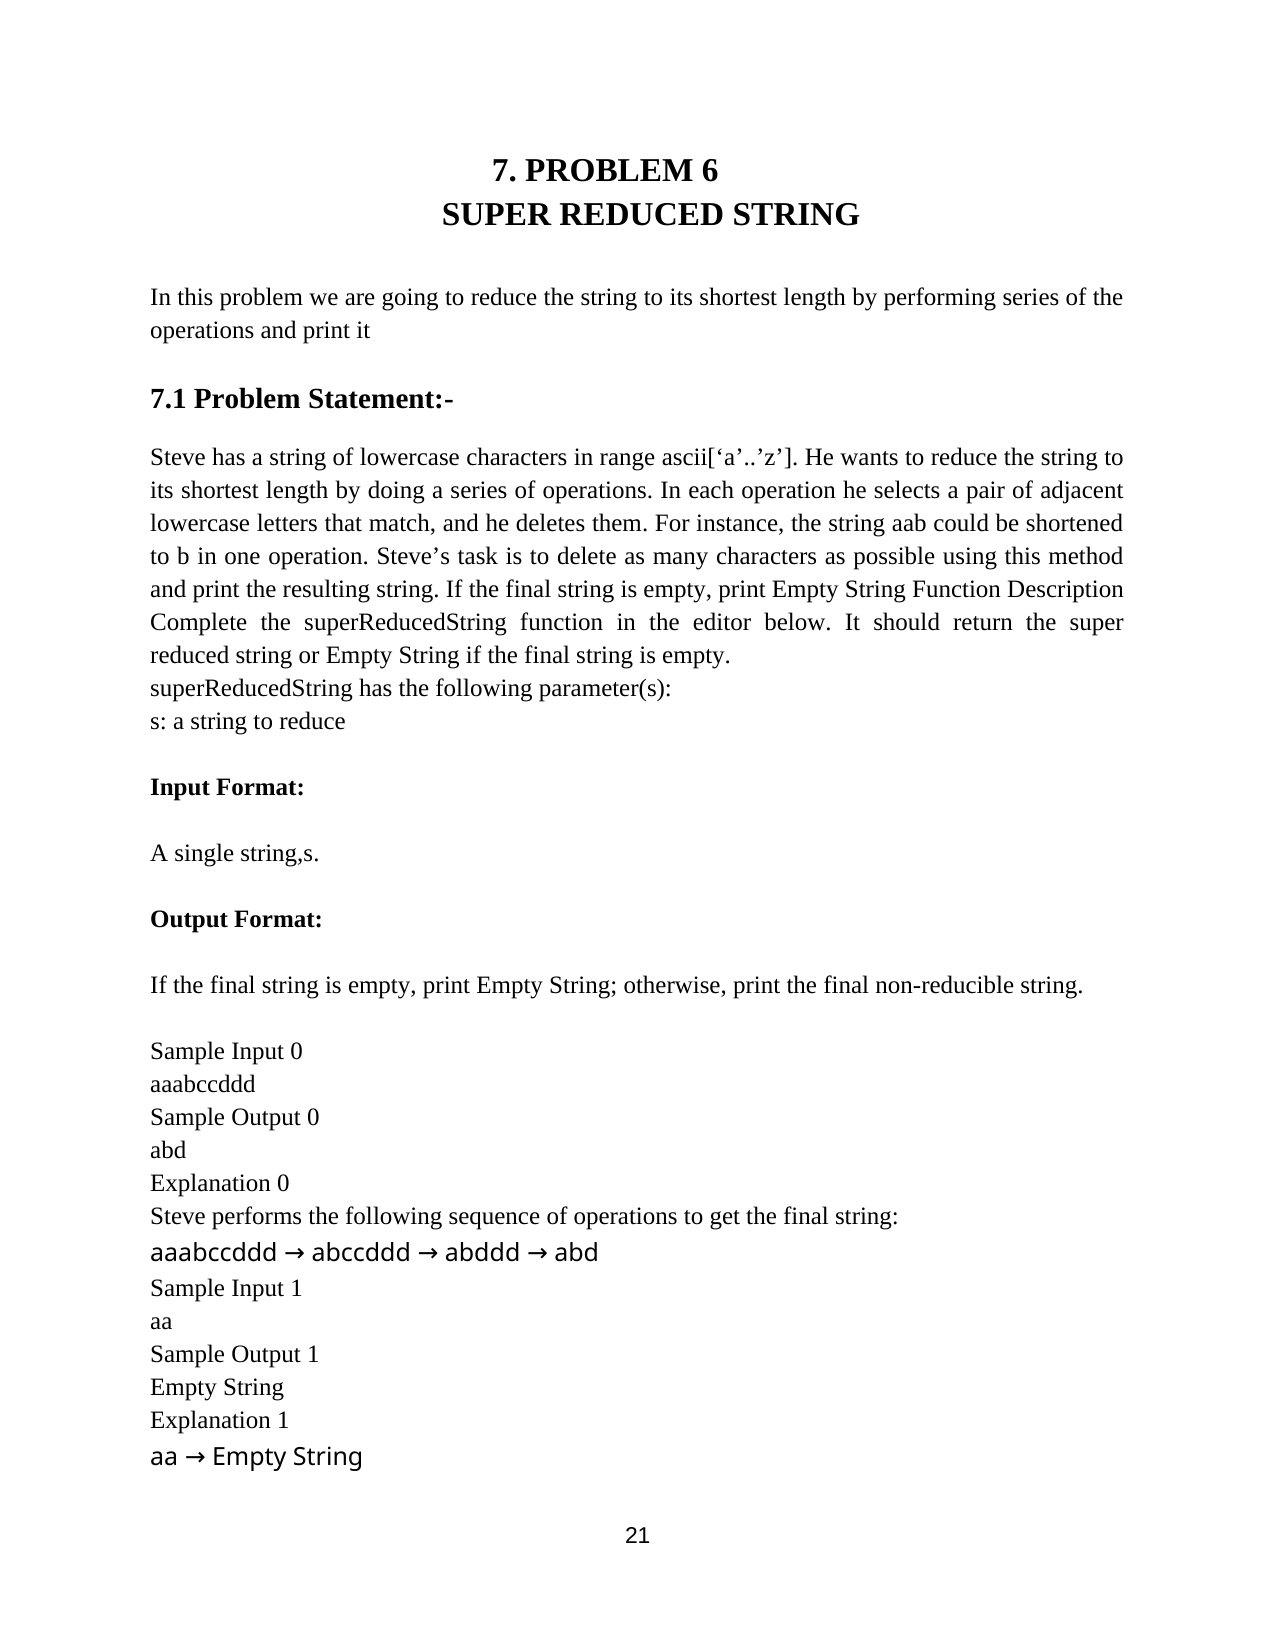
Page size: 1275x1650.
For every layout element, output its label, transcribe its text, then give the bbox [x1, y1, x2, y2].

text Output Format: [150, 904, 1125, 933]
text Empty String [150, 1372, 1125, 1401]
subtitle 7. PROBLEM 6 [150, 150, 1125, 188]
text Sample Input 1 [150, 1273, 1125, 1302]
text Steve performs the following sequence of operations to get the final string: [150, 1201, 1125, 1230]
text aa → Empty String [150, 1438, 1125, 1473]
text SUPER REDUCED STRING [150, 194, 1125, 232]
text If the final string is empty, print Empty String; otherwise, print the final non-reducible string. [150, 970, 1125, 999]
text A single string,s. [150, 838, 1125, 867]
text Sample Output 1 [150, 1339, 1125, 1368]
text Input Format: [150, 772, 1125, 801]
text Complete the superReducedString function in the editor below. It should return the super reduced string or Empty String if the final string is empty. [150, 607, 1125, 669]
subtitle 7.1 Problem Statement:- [150, 381, 1125, 415]
text aaabccddd → abccddd → abddd → abd [150, 1234, 1125, 1268]
text Sample Output 0 [150, 1102, 1125, 1131]
text Sample Input 0 [150, 1036, 1125, 1065]
text Explanation 1 [150, 1406, 1125, 1434]
text aa [150, 1306, 1125, 1335]
text abd [150, 1135, 1125, 1164]
text Steve has a string of lowercase characters in range ascii[‘a’..’z’]. He wants to reduce the string to its shortest length by doing a series of operations. In each operation he selects a pair of adjacent lowercase letters that match, and he deletes them. For instance, the string aab could be shortened to b in one operation. Steve’s task is to delete as many characters as possible using this method and print the resulting string. If the final string is empty, print Empty String Function Description [150, 442, 1125, 603]
text s: a string to reduce [150, 706, 1125, 735]
text Explanation 0 [150, 1168, 1125, 1197]
text aaabccddd [150, 1069, 1125, 1098]
text superReducedString has the following parameter(s): [150, 673, 1125, 702]
text In this problem we are going to reduce the string to its shortest length by performing series of the operations and print it [150, 282, 1125, 344]
